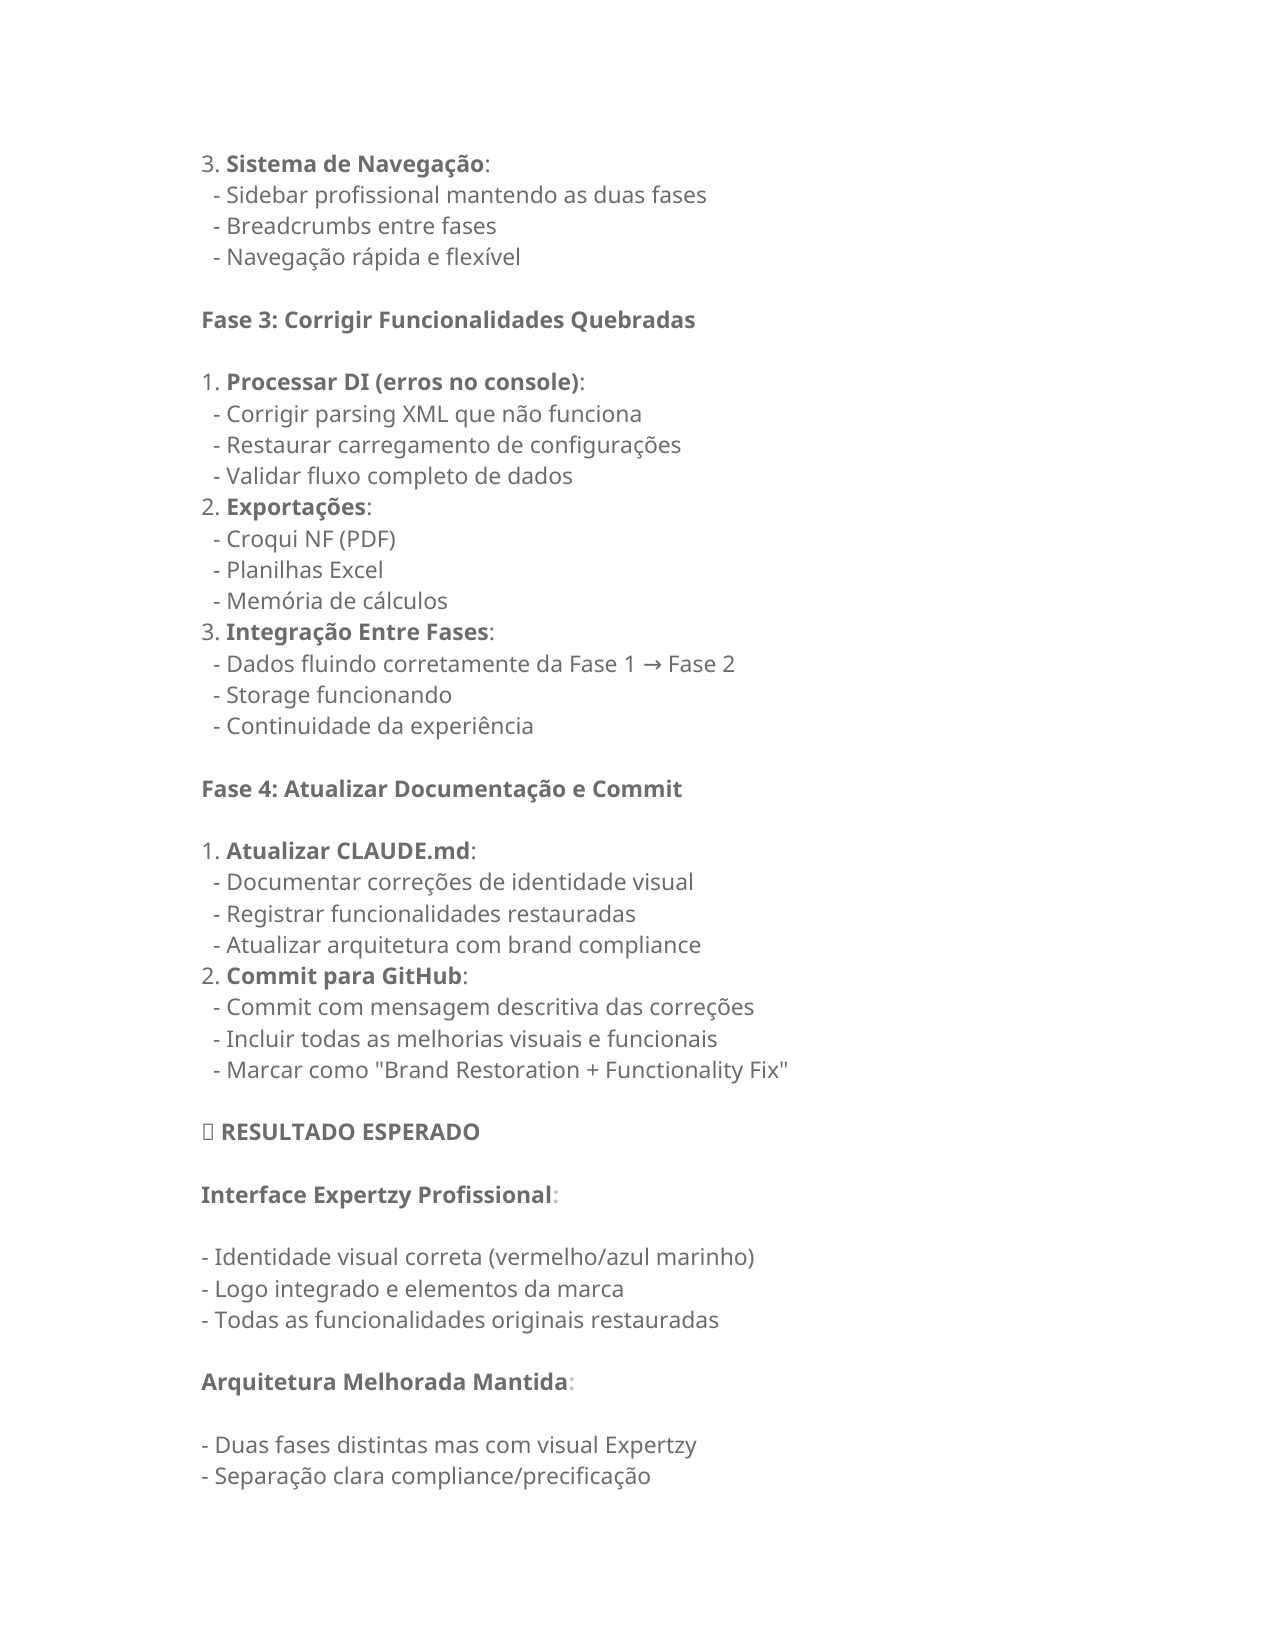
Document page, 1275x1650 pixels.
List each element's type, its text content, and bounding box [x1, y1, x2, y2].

text 2. Commit para GitHub: [177, 960, 1098, 991]
text - Commit com mensagem descritiva das correções [177, 991, 1098, 1023]
text 1. Processar DI (erros no console): [177, 366, 1098, 398]
text 1. Atualizar CLAUDE.md: [177, 835, 1098, 866]
text 3. Sistema de Navegação: [177, 148, 1098, 179]
text - Continuidade da experiência [177, 710, 1098, 741]
text - Storage funcionando [177, 679, 1098, 710]
text - Identidade visual correta (vermelho/azul marinho) [177, 1241, 1098, 1273]
text - Marcar como "Brand Restoration + Functionality Fix" [177, 1054, 1098, 1085]
text Interface Expertzy Profissional: [177, 1179, 1098, 1210]
text - Documentar correções de identidade visual [177, 866, 1098, 898]
text Fase 3: Corrigir Funcionalidades Quebradas [177, 304, 1098, 335]
text - Validar fluxo completo de dados [177, 460, 1098, 491]
text 3. Integração Entre Fases: [177, 616, 1098, 648]
text - Logo integrado e elementos da marca [177, 1273, 1098, 1304]
text - Planilhas Excel [177, 554, 1098, 585]
text - Navegação rápida e flexível [177, 241, 1098, 273]
text 🎯 RESULTADO ESPERADO [177, 1116, 1098, 1148]
text - Registrar funcionalidades restauradas [177, 898, 1098, 929]
text - Duas fases distintas mas com visual Expertzy [177, 1429, 1098, 1460]
text - Sidebar profissional mantendo as duas fases [177, 179, 1098, 210]
text - Restaurar carregamento de configurações [177, 429, 1098, 460]
text Arquitetura Melhorada Mantida: [177, 1366, 1098, 1398]
text - Atualizar arquitetura com brand compliance [177, 929, 1098, 960]
text - Dados fluindo corretamente da Fase 1 → Fase 2 [177, 648, 1098, 679]
text - Memória de cálculos [177, 585, 1098, 616]
text - Incluir todas as melhorias visuais e funcionais [177, 1023, 1098, 1054]
text 2. Exportações: [177, 491, 1098, 523]
text - Todas as funcionalidades originais restauradas [177, 1304, 1098, 1335]
text - Croqui NF (PDF) [177, 523, 1098, 554]
text - Separação clara compliance/precificação [177, 1460, 1098, 1491]
text - Corrigir parsing XML que não funciona [177, 398, 1098, 429]
text Fase 4: Atualizar Documentação e Commit [177, 773, 1098, 804]
text - Breadcrumbs entre fases [177, 210, 1098, 241]
